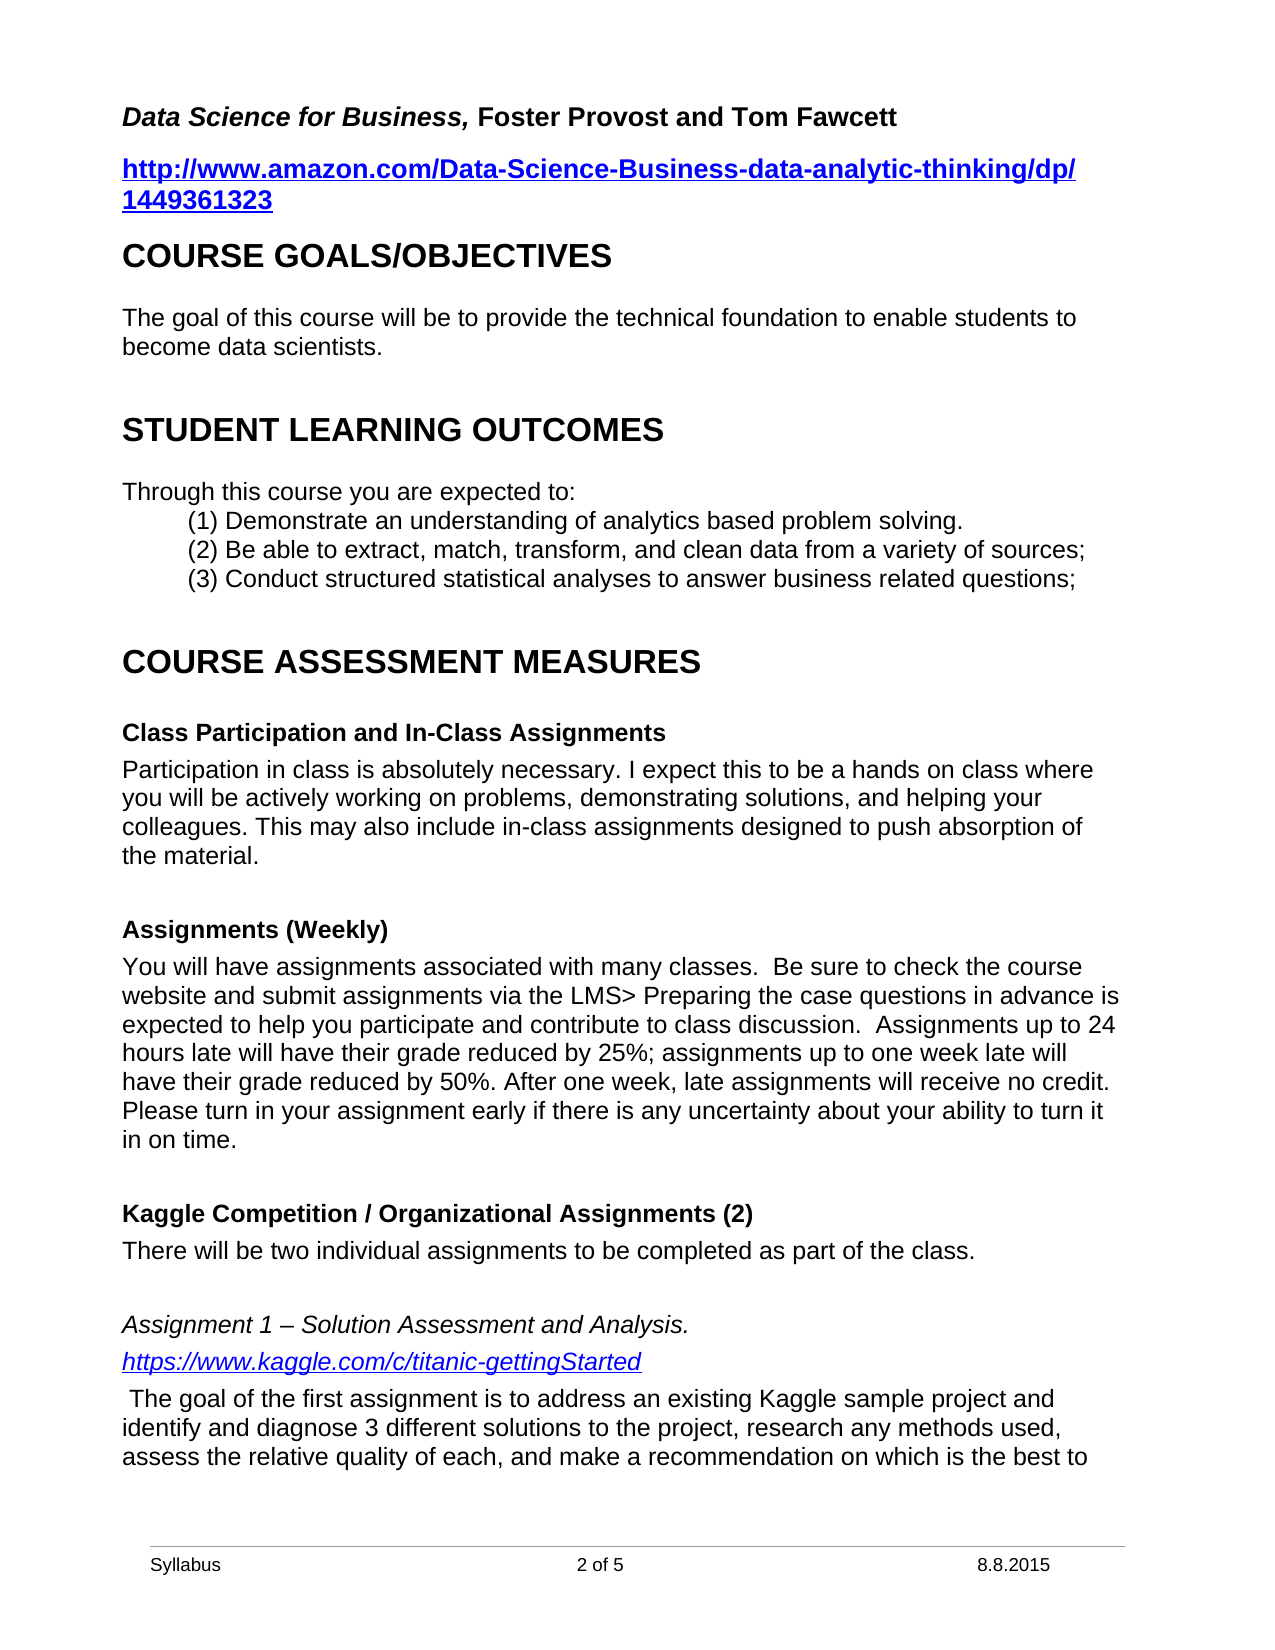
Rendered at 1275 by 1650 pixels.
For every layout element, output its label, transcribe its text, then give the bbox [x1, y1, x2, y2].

list Demonstrate an understanding of analytics based problem solving. [187, 506, 1125, 535]
text Through this course you are expected to: [122, 477, 1125, 506]
text Participation in class is absolutely necessary. I expect this to be a hands on class where you will be actively working on problems, demonstrating solutions, and helping your colleagues. This may also include in-class assignments designed to push absorption of the material. [122, 754, 1125, 869]
subtitle http://www.amazon.com/Data-Science-Business-data-analytic-thinking/dp/1449361323 [122, 153, 1125, 215]
subtitle Data Science for Business, Foster Provost and Tom Fawcett [122, 101, 1125, 132]
text Class Participation and In-Class Assignments [122, 717, 1125, 746]
list Be able to extract, match, transform, and clean data from a variety of sources; [187, 535, 1125, 564]
subtitle COURSE ASSESSMENT MEASURES [122, 642, 1125, 680]
text You will have assignments associated with many classes. Be sure to check the course website and submit assignments via the LMS> Preparing the case questions in advance is expected to help you participate and contribute to class discussion. Assignments up to 24 hours late will have their grade reduced by 25%; assignments up to one week late will have their grade reduced by 50%. After one week, late assignments will receive no credit. Please turn in your assignment early if there is any uncertainty about your ability to turn it in on time. [122, 952, 1125, 1153]
text The goal of this course will be to provide the technical foundation to enable students to become data scientists. [122, 303, 1125, 361]
subtitle STUDENT LEARNING OUTCOMES [122, 410, 1125, 449]
text There will be two individual assignments to be completed as part of the class. [122, 1236, 1125, 1264]
list Conduct structured statistical analyses to answer business related questions; [187, 564, 1125, 592]
text https://www.kaggle.com/c/titanic-gettingStarted [122, 1347, 1125, 1376]
text Kaggle Competition / Organizational Assignments (2) [122, 1199, 1125, 1227]
text Assignments (Weekly) [122, 915, 1125, 944]
subtitle COURSE GOALS/OBJECTIVES [122, 236, 1125, 274]
text Assignment 1 – Solution Assessment and Analysis. [122, 1310, 1125, 1339]
